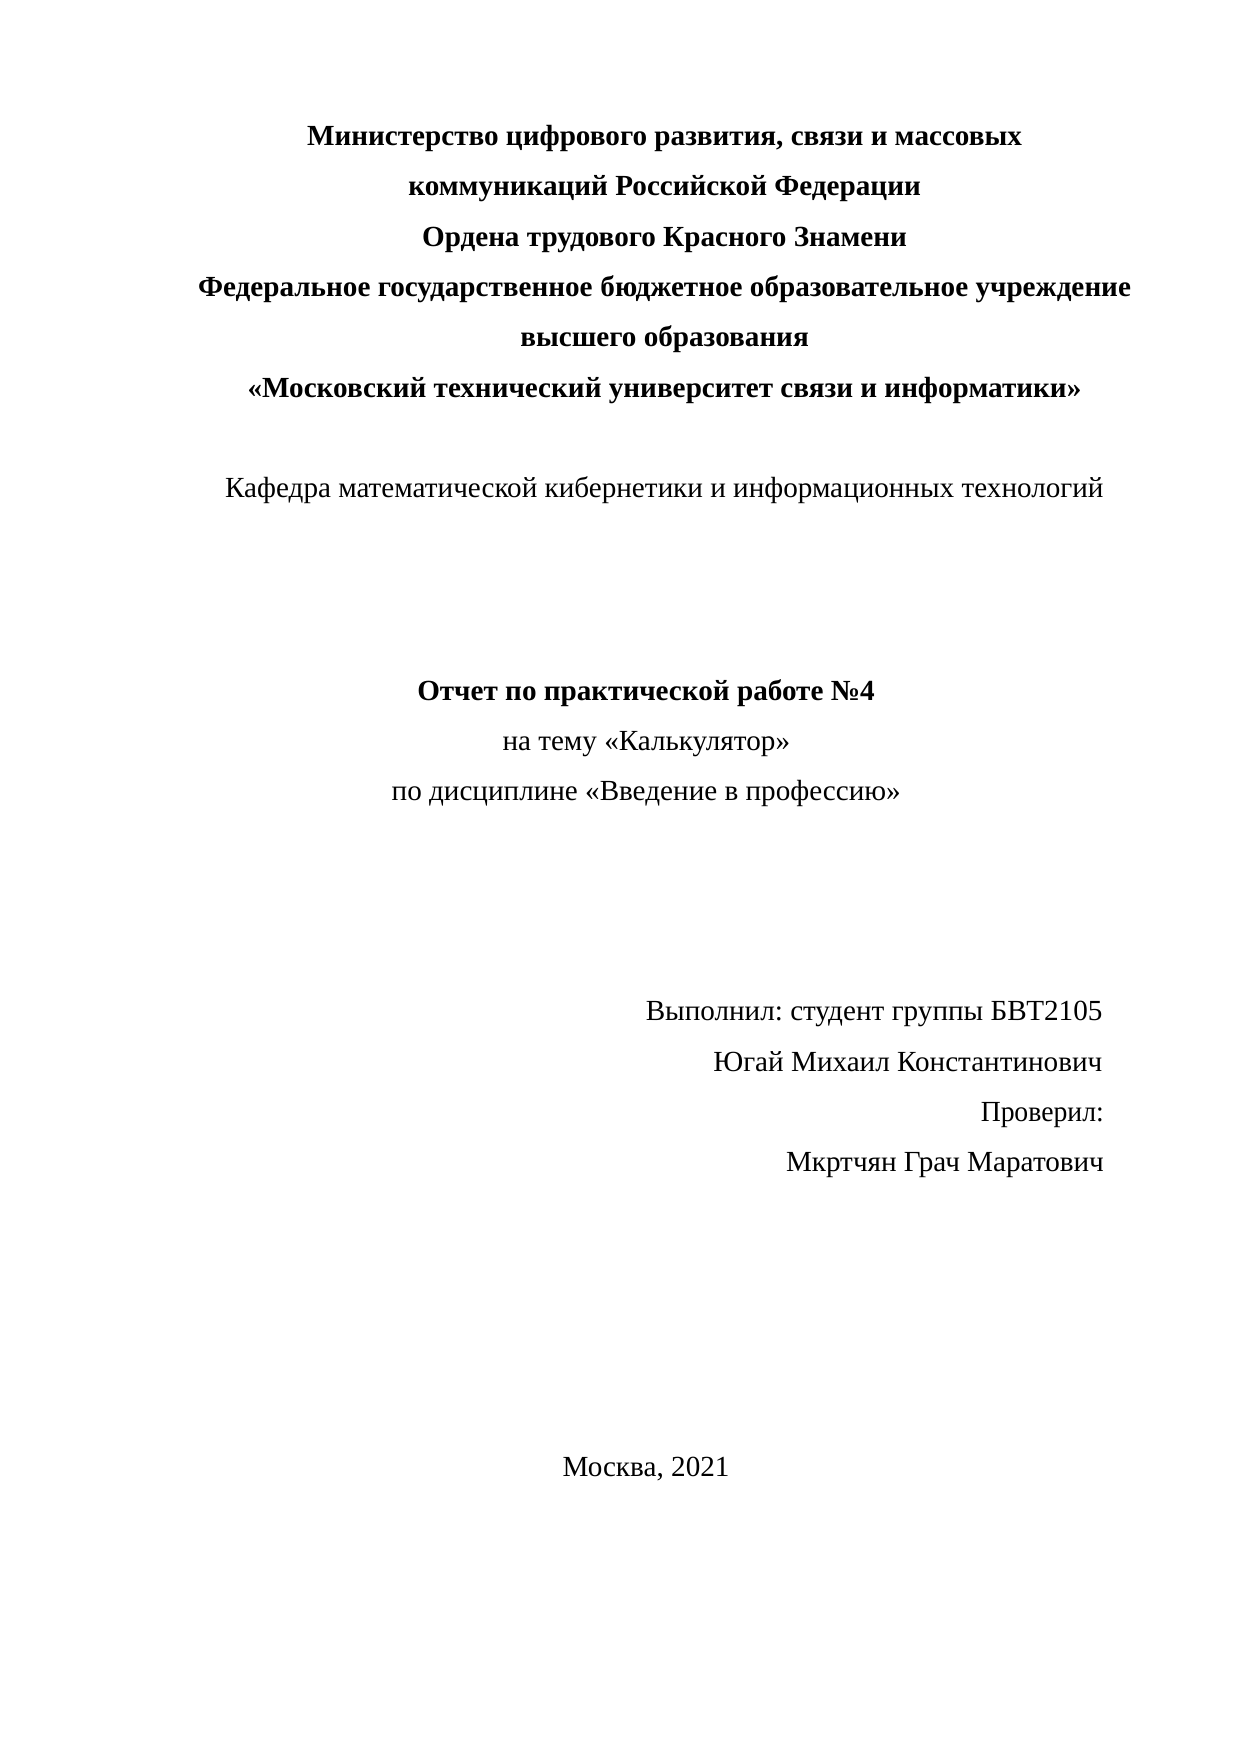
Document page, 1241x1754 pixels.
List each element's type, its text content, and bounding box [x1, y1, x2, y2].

text «Московский технический университет связи и информатики» [177, 370, 1152, 403]
text Отчет по практической работе №4 [233, 673, 1059, 706]
text Югай Михаил Константинович [631, 1044, 1102, 1077]
text Выполнил: студент группы БВТ2105 [631, 993, 1102, 1027]
text Москва, 2021 [233, 1449, 1059, 1483]
text Мкртчян Грач Маратович [664, 1144, 1104, 1178]
text Федеральное государственное бюджетное образовательное учреждение высшего образования [177, 269, 1152, 353]
text Кафедра математической кибернетики и информационных технологий [177, 470, 1152, 504]
text Министерство цифрового развития, связи и массовых [177, 118, 1152, 152]
text Проверил: [664, 1094, 1104, 1128]
text на тему «Калькулятор» [233, 723, 1059, 757]
text Ордена трудового Красного Знамени [177, 219, 1152, 252]
text коммуникаций Российской Федерации [177, 168, 1152, 202]
text по дисциплине «Введение в профессию» [233, 773, 1059, 807]
